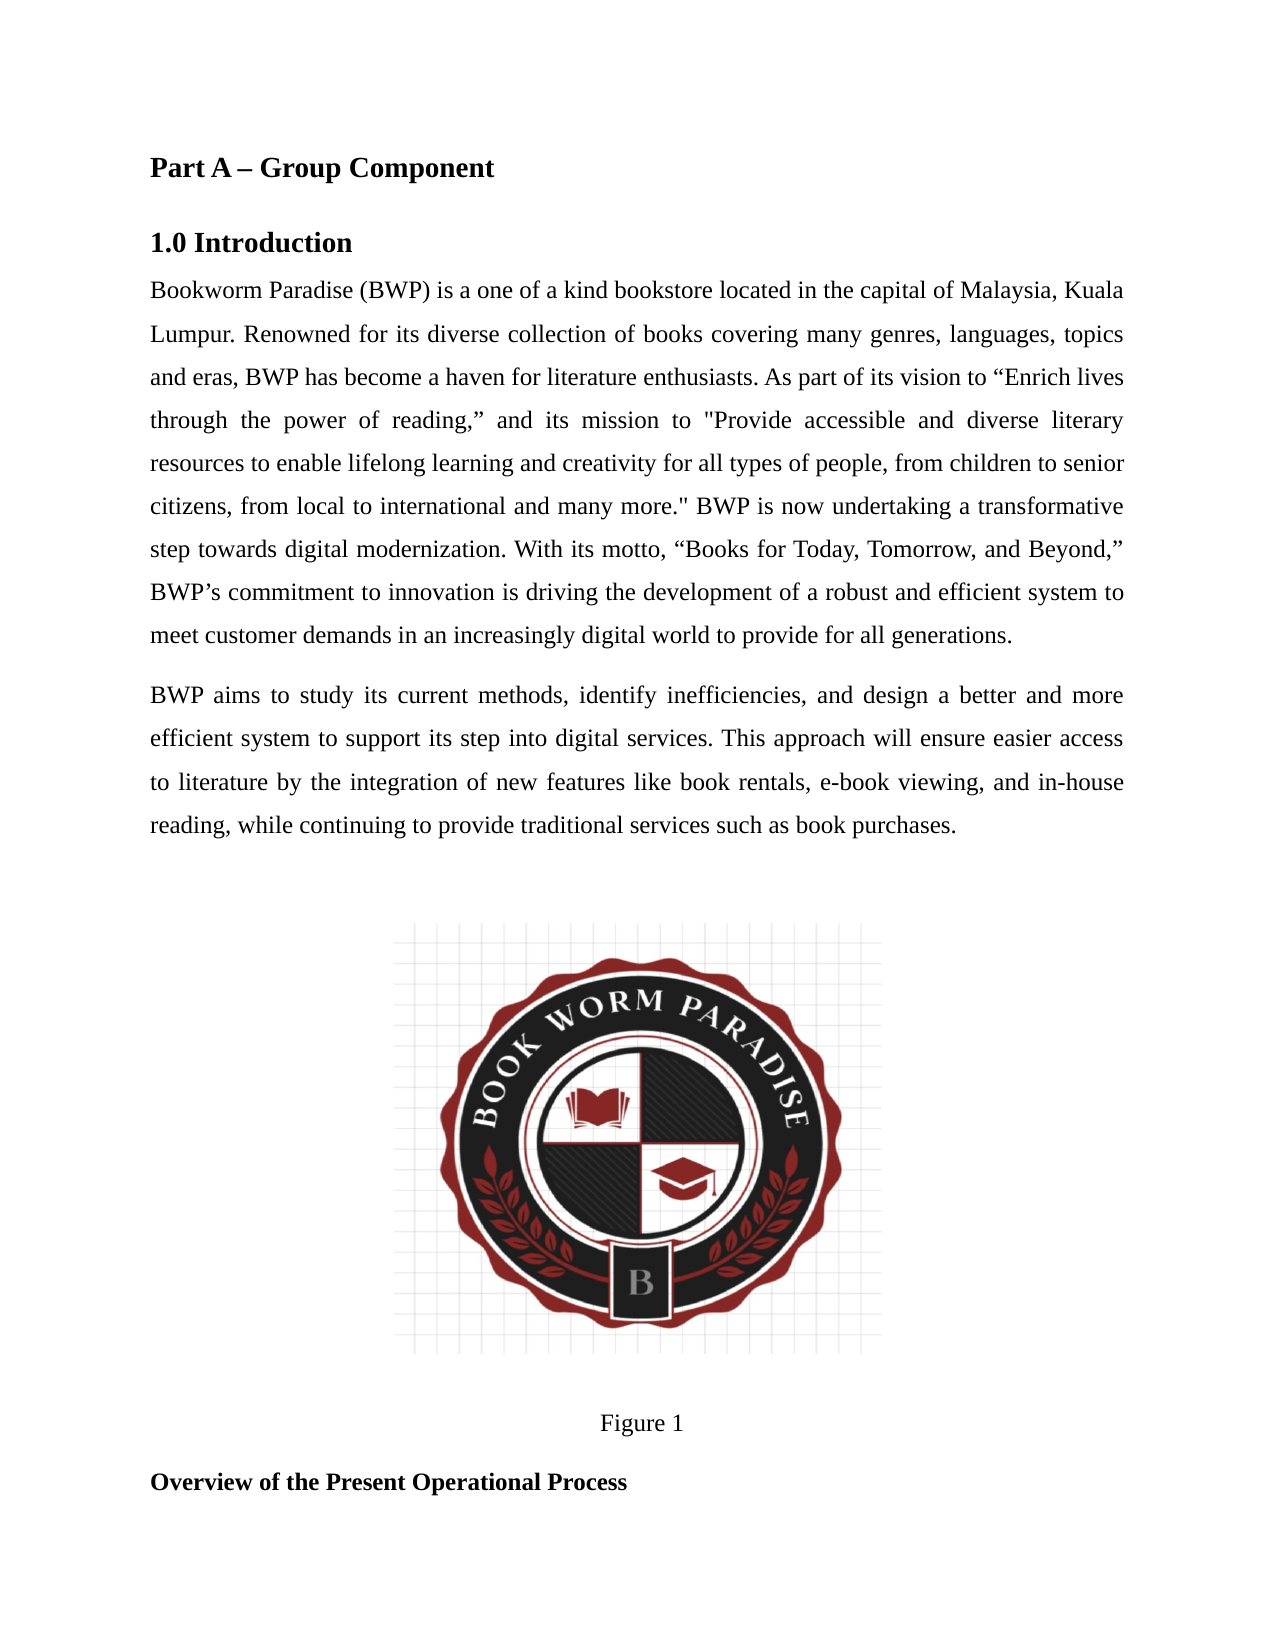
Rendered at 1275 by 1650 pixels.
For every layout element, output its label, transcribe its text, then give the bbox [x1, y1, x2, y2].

text Part A – Group Component [150, 150, 1125, 183]
subtitle 1.0 Introduction [150, 225, 1125, 259]
picture [393, 923, 882, 1354]
text Overview of the Present Operational Process [150, 1467, 1125, 1496]
text BWP aims to study its current methods, identify inefficiencies, and design a better and more efficient system to support its step into digital services. This approach will ensure easier access to literature by the integration of new features like book rentals, e-book viewing, and in-house reading, while continuing to provide traditional services such as book purchases. [150, 680, 1125, 838]
text Figure 1 [150, 1408, 1125, 1436]
text Bookworm Paradise (BWP) is a one of a kind bookstore located in the capital of Malaysia, Kuala Lumpur. Renowned for its diverse collection of books covering many genres, languages, topics and eras, BWP has become a haven for literature enthusiasts. As part of its vision to “Enrich lives through the power of reading,” and its mission to "Provide accessible and diverse literary resources to enable lifelong learning and creativity for all types of people, from children to senior citizens, from local to international and many more." BWP is now undertaking a transformative step towards digital modernization. With its motto, “Books for Today, Tomorrow, and Beyond,” BWP’s commitment to innovation is driving the development of a robust and efficient system to meet customer demands in an increasingly digital world to provide for all generations. [150, 276, 1125, 649]
